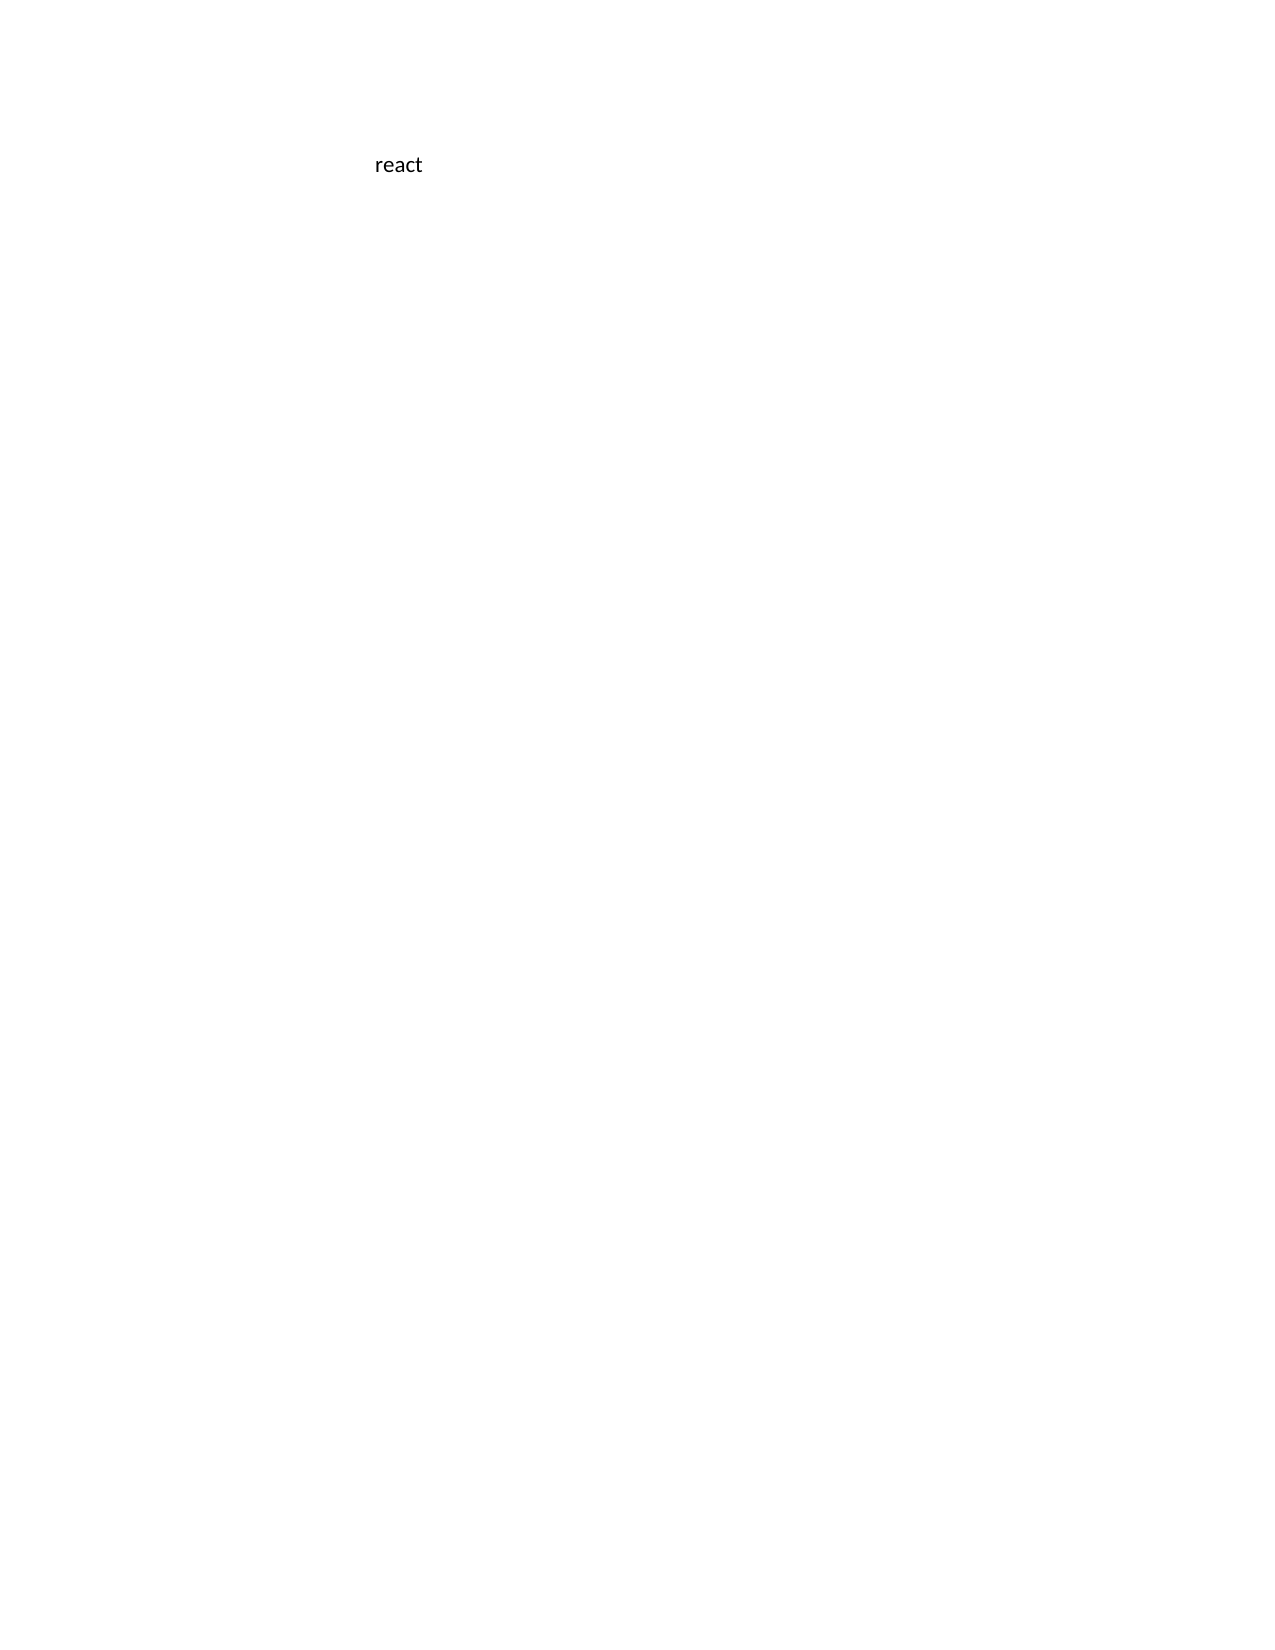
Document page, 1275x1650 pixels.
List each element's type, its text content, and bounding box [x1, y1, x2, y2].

text react [150, 150, 1125, 178]
